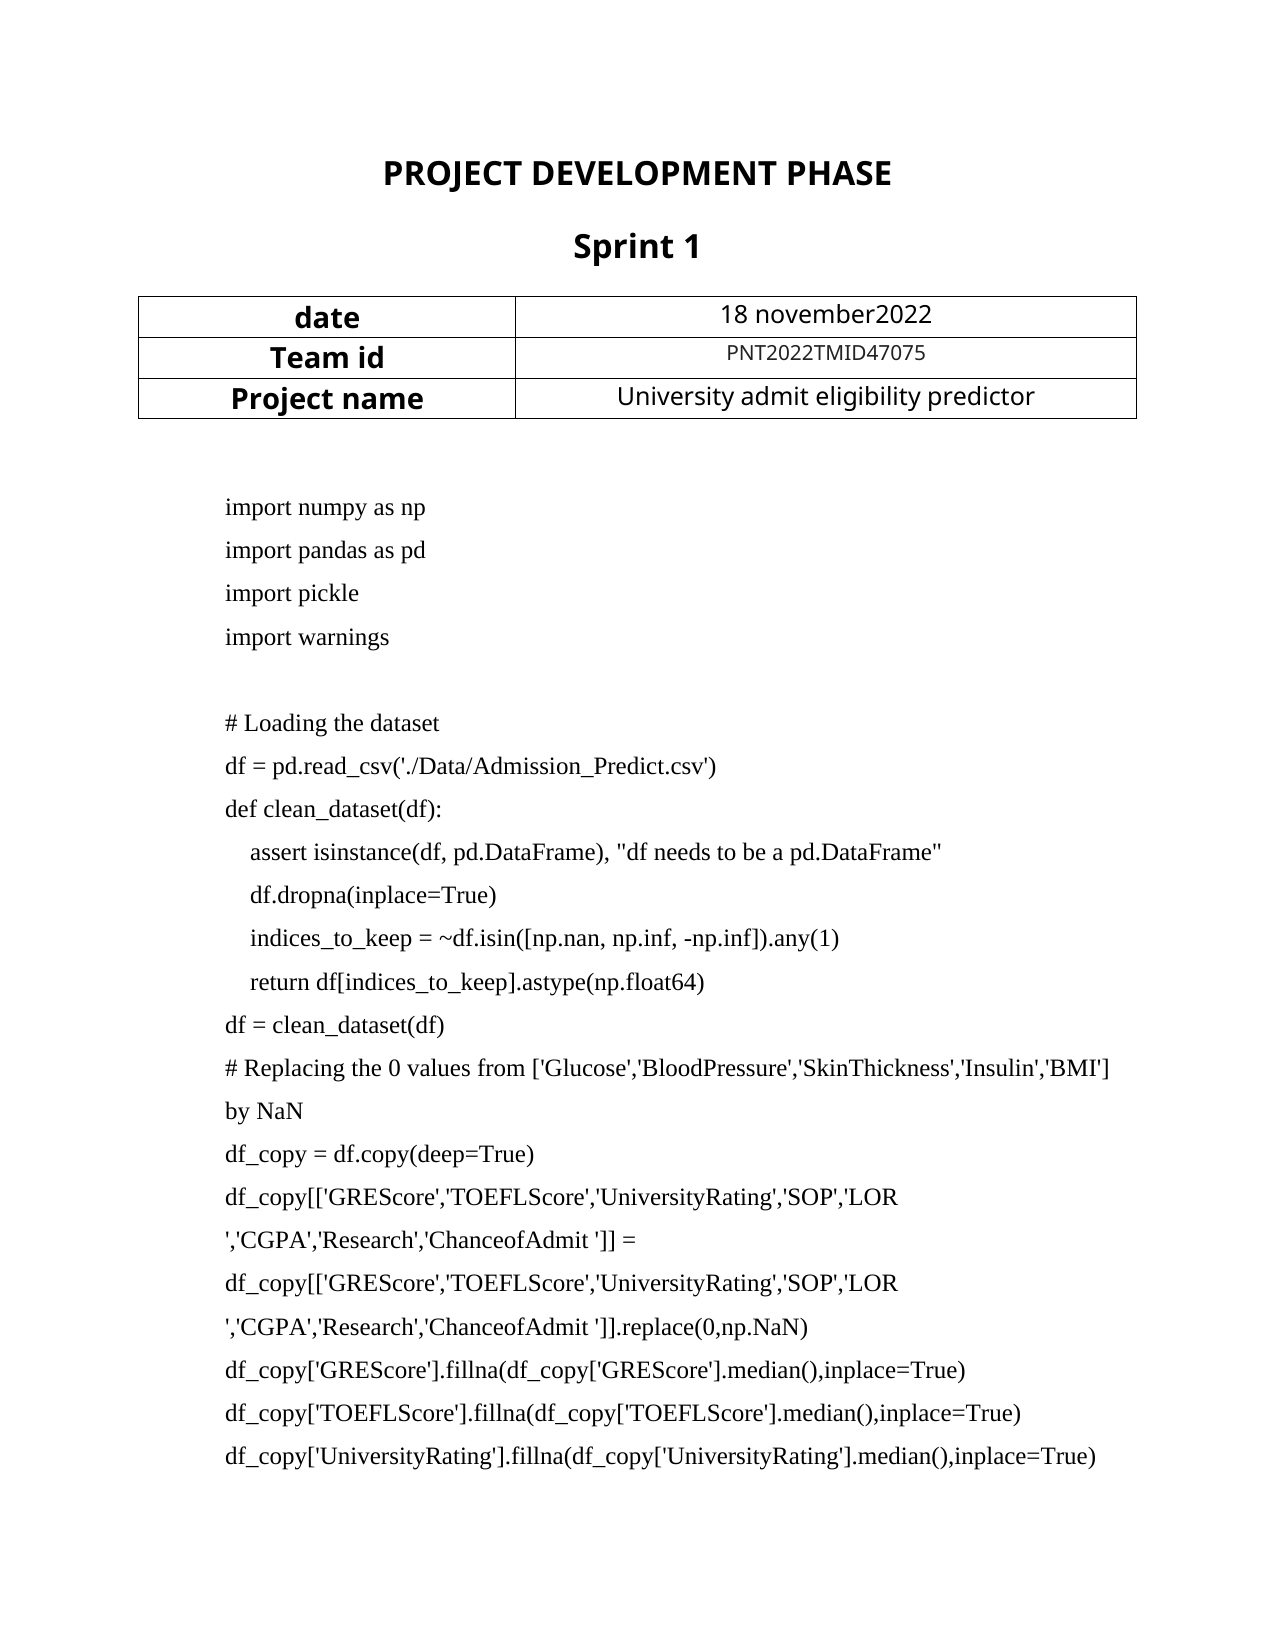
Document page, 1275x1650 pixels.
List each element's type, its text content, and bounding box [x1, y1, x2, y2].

list assert isinstance(df, pd.DataFrame), "df needs to be a pd.DataFrame" [225, 837, 1125, 866]
text Sprint 1 [150, 223, 1125, 268]
list indices_to_keep = ~df.isin([np.nan, np.inf, -np.inf]).any(1) [225, 923, 1125, 952]
list df.dropna(inplace=True) [225, 880, 1125, 909]
list # Replacing the 0 values from ['Glucose','BloodPressure','SkinThickness','Insulin','BMI'] by NaN [225, 1053, 1125, 1125]
table_header 18 november2022 [516, 297, 1136, 337]
list # Loading the dataset [225, 708, 1125, 737]
list df_copy = df.copy(deep=True) [225, 1139, 1125, 1168]
list import warnings [225, 622, 1125, 650]
table_cell Project name [139, 379, 515, 418]
list return df[indices_to_keep].astype(np.float64) [225, 967, 1125, 995]
list df_copy['TOEFLScore'].fillna(df_copy['TOEFLScore'].median(),inplace=True) [225, 1398, 1125, 1427]
table_cell Team id [139, 338, 515, 377]
list df_copy[['GREScore','TOEFLScore','UniversityRating','SOP','LOR ','CGPA','Research','ChanceofAdmit ']] = df_copy[['GREScore','TOEFLScore','UniversityRating','SOP','LOR ','CGPA','Research','ChanceofAdmit ']].replace(0,np.NaN) [225, 1182, 1125, 1340]
text PROJECT DEVELOPMENT PHASE [150, 150, 1125, 195]
list def clean_dataset(df): [225, 794, 1125, 823]
table_cell University admit eligibility predictor [516, 379, 1136, 418]
list import numpy as np [225, 492, 1125, 521]
list df_copy['GREScore'].fillna(df_copy['GREScore'].median(),inplace=True) [225, 1355, 1125, 1383]
table_header date [139, 297, 515, 337]
list import pickle [225, 578, 1125, 607]
list import pandas as pd [225, 535, 1125, 564]
list df_copy['UniversityRating'].fillna(df_copy['UniversityRating'].median(),inplace=True) [225, 1441, 1125, 1470]
list df = clean_dataset(df) [225, 1010, 1125, 1038]
list df = pd.read_csv('./Data/Admission_Predict.csv') [225, 751, 1125, 780]
table_cell PNT2022TMID47075 [516, 338, 1136, 377]
